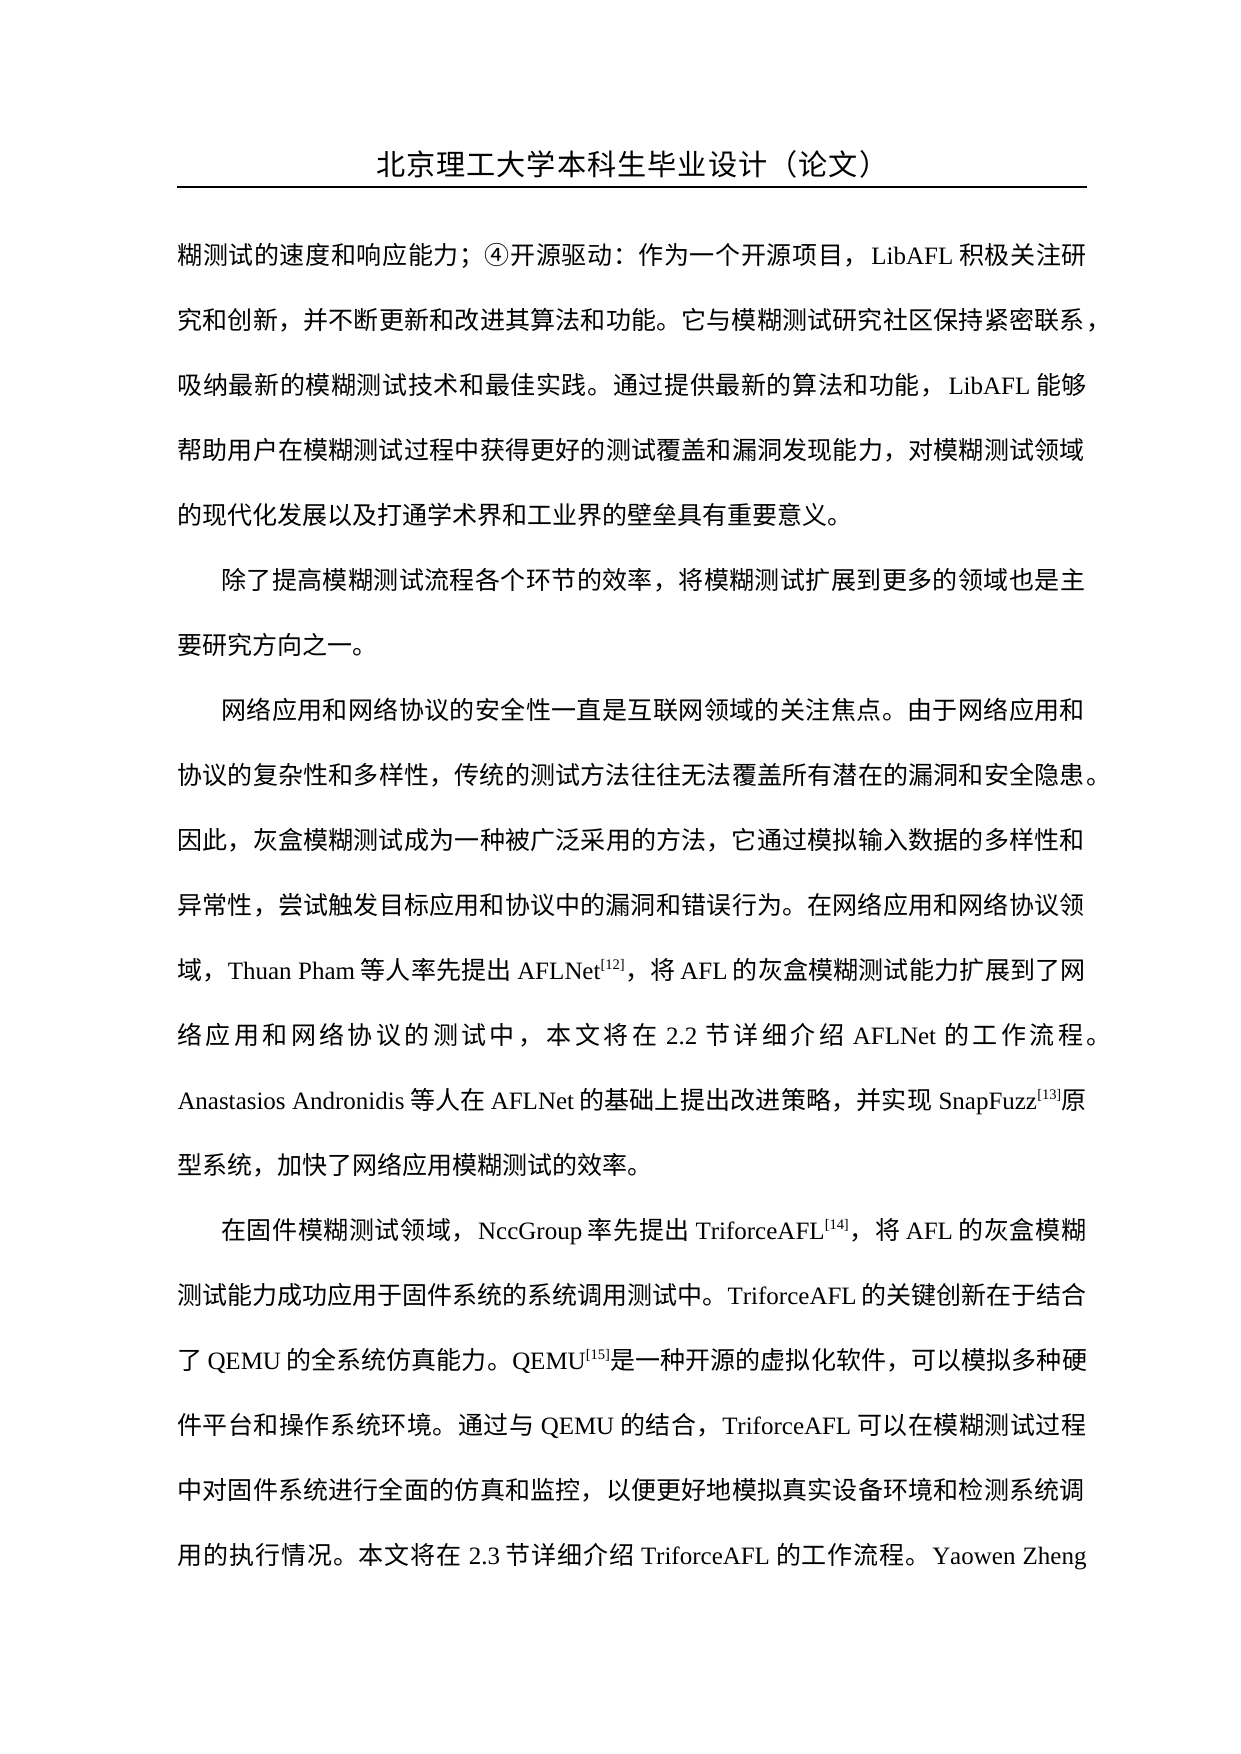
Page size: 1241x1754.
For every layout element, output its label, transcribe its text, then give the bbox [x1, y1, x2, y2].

text 网络应用和网络协议的安全性一直是互联网领域的关注焦点。由于网络应用和协议的复杂性和多样性，传统的测试方法往往无法覆盖所有潜在的漏洞和安全隐患。因此，灰盒模糊测试成为一种被广泛采用的方法，它通过模拟输入数据的多样性和异常性，尝试触发目标应用和协议中的漏洞和错误行为。在网络应用和网络协议领域，Thuan Pham等人率先提出AFLNet[12]，将AFL的灰盒模糊测试能力扩展到了网络应用和网络协议的测试中，本文将在2.2节详细介绍AFLNet的工作流程。Anastasios Andronidis等人在AFLNet的基础上提出改进策略，并实现SnapFuzz[13]原型系统，加快了网络应用模糊测试的效率。 [177, 676, 1087, 1196]
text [177, 1196, 1087, 1586]
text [177, 221, 1087, 546]
text 除了提高模糊测试流程各个环节的效率，将模糊测试扩展到更多的领域也是主要研究方向之一。 [177, 546, 1087, 676]
